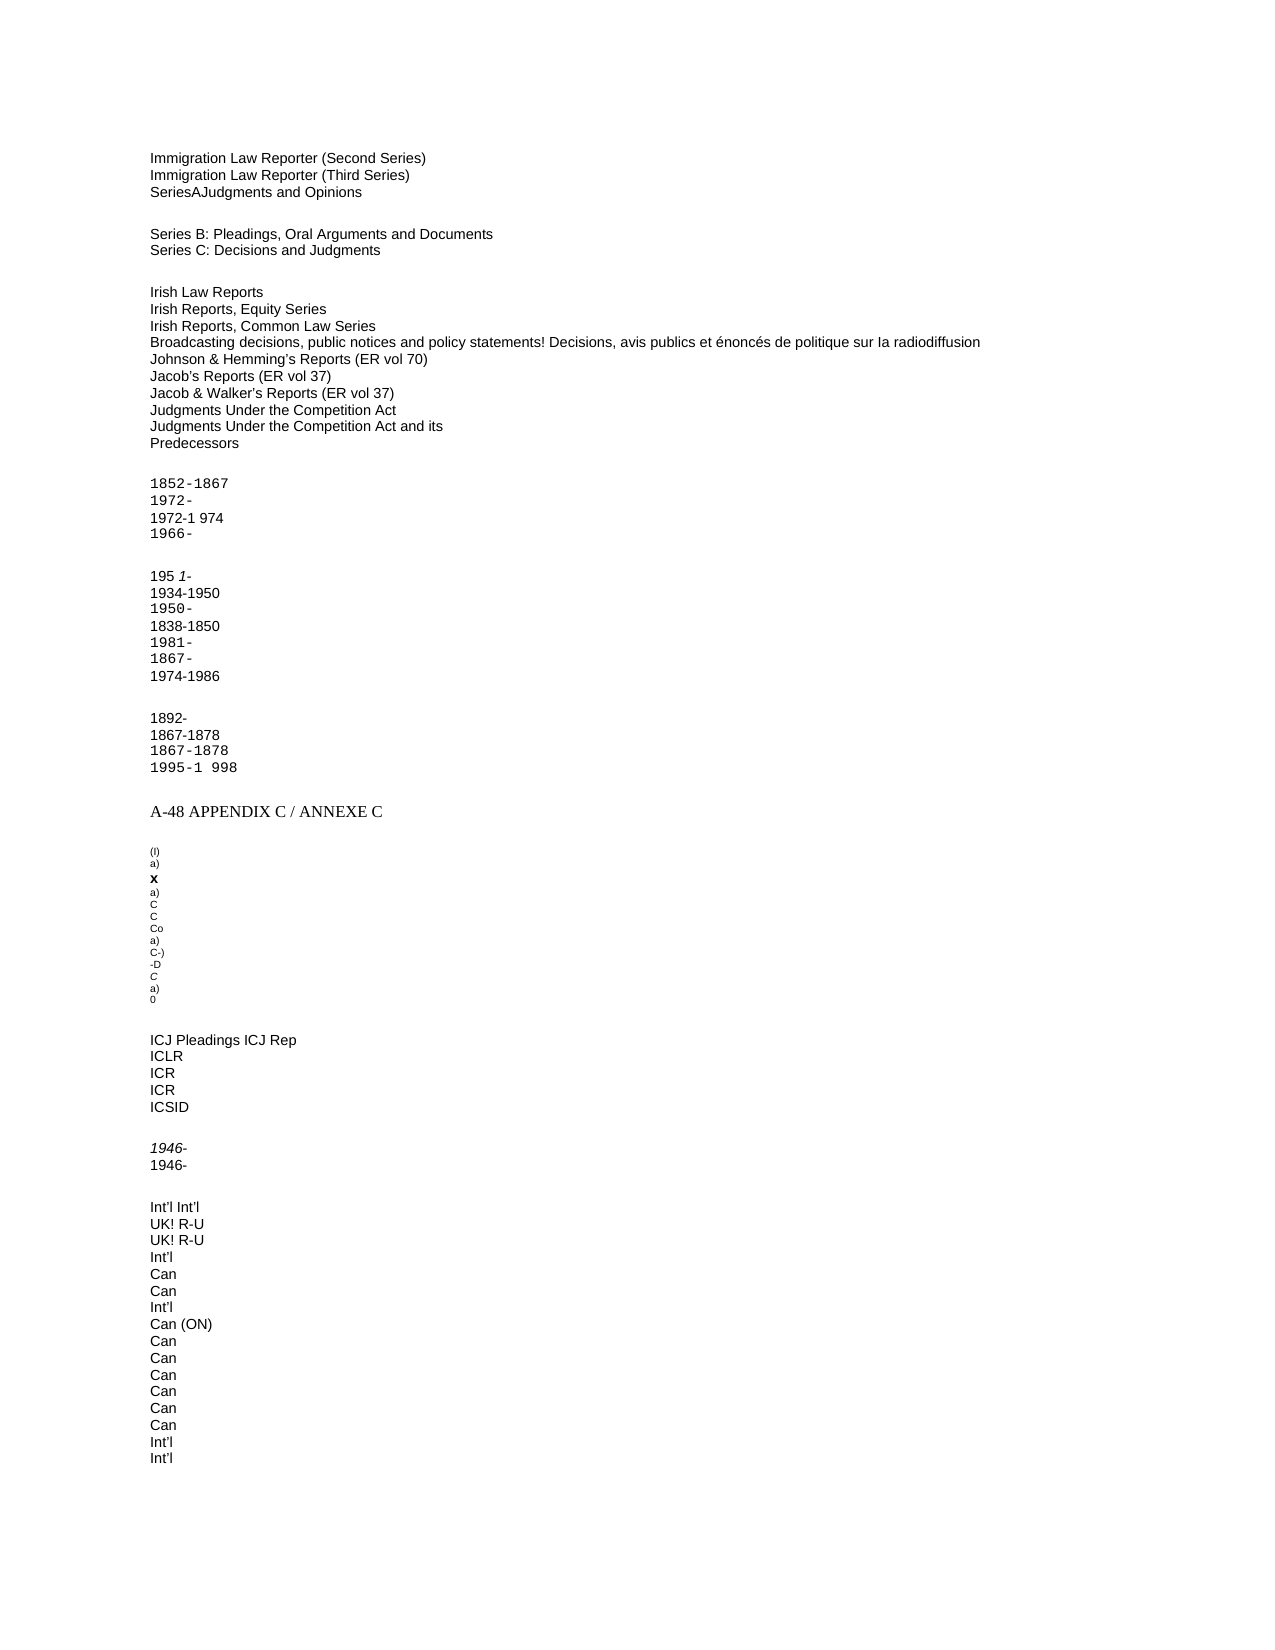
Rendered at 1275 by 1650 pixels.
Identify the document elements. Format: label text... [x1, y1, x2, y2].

text 1946- 1946- [150, 1140, 1125, 1173]
text ICJ Pleadings ICJ Rep ICLR ICR ICR ICSID [150, 1031, 1125, 1115]
text Irish Law Reports Irish Reports, Equity Series Irish Reports, Common Law Series Broadcasting decisions, public notices and policy statements! Decisions, avis publics et énoncés de politique sur Ia radiodiffusion Johnson & Hemming’s Reports (ER vol 70) Jacob’s Reports (ER vol 37) Jacob & Walker’s Reports (ER vol 37) Judgments Under the Competition Act Judgments Under the Competition Act and its Predecessors [150, 284, 1125, 452]
text 195 1- 1934-1950 1950- 1838-1850 1981- 1867- 1974-1986 [150, 568, 1125, 685]
text A-48 APPENDIX C / ANNEXE C [150, 801, 1125, 821]
text 1892- 1867-1878 1867-1878 1995-1 998 [150, 710, 1125, 776]
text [150, 150, 1125, 200]
text Series B: Pleadings, Oral Arguments and Documents Series C: Decisions and Judgments [150, 225, 1125, 259]
text 1852-1867 1972- 1972-1 974 1966- [150, 477, 1125, 543]
text (I) a) x a) C C Co a) C-) -D C a) 0 [150, 846, 1125, 1006]
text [150, 1198, 1125, 1467]
